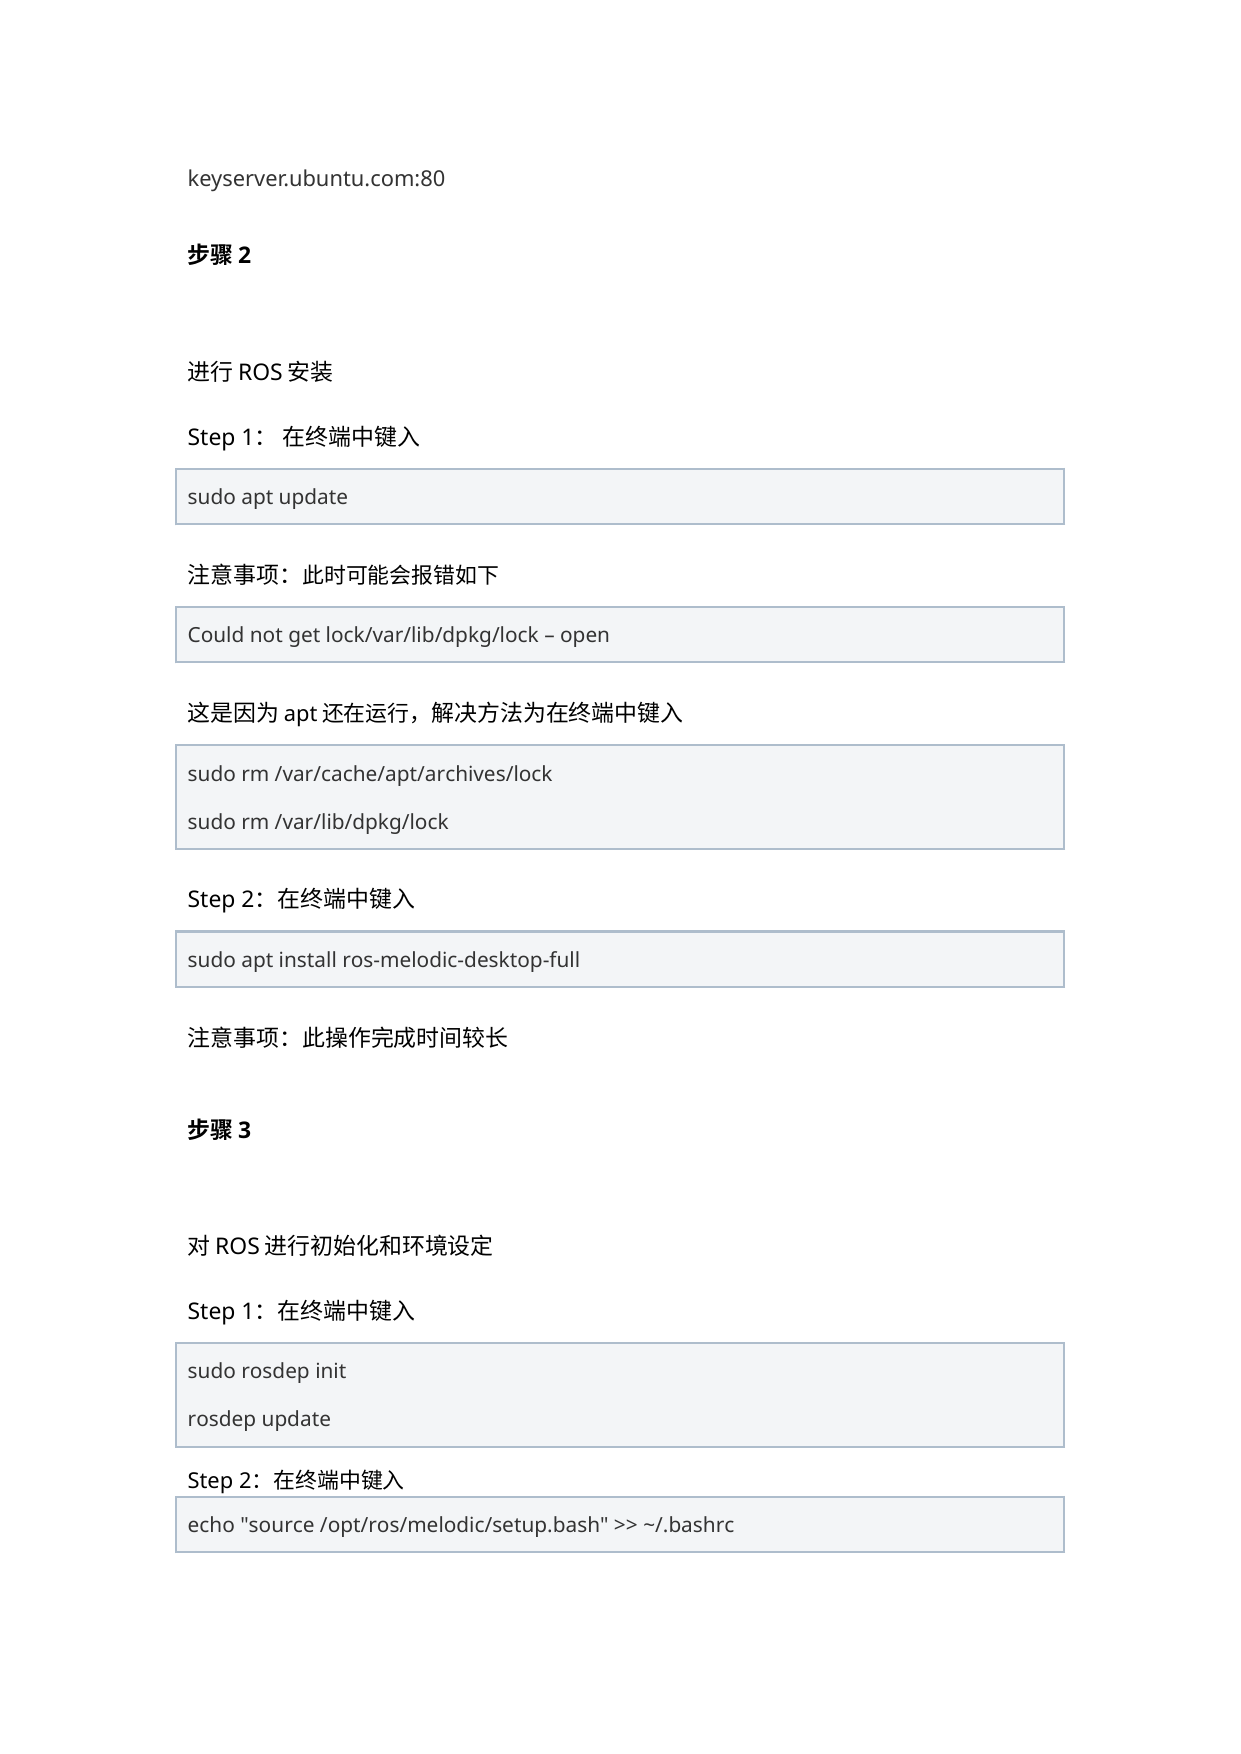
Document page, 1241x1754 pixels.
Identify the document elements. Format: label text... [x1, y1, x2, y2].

text 这是因为apt还在运行，解决方法为在终端中键入 [187, 679, 1053, 744]
text sudo apt install ros-melodic-desktop-full [177, 933, 1063, 986]
text Step 2：在终端中键入 [187, 865, 1053, 930]
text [187, 162, 1053, 194]
text 进行ROS安装 [187, 338, 1053, 403]
text Step 1： 在终端中键入 [187, 403, 1053, 468]
text 注意事项：此时可能会报错如下 [187, 541, 1053, 606]
text Step 2：在终端中键入 [187, 1463, 1053, 1496]
text Step 1：在终端中键入 [187, 1277, 1053, 1342]
text Could not get lock/var/lib/dpkg/lock – open [177, 608, 1063, 661]
text echo "source /opt/ros/melodic/setup.bash" >> ~/.bashrc [177, 1498, 1063, 1551]
subtitle 步骤3 [187, 1096, 1053, 1161]
text rosdep update [177, 1390, 1063, 1446]
text sudo rm /var/cache/apt/archives/lock [177, 746, 1063, 789]
text sudo apt update [177, 470, 1063, 523]
text 对ROS进行初始化和环境设定 [187, 1212, 1053, 1277]
text sudo rosdep init [177, 1344, 1063, 1387]
text 注意事项：此操作完成时间较长 [187, 1003, 1053, 1068]
text sudo rm /var/lib/dpkg/lock [177, 792, 1063, 848]
subtitle 步骤2 [187, 222, 1053, 287]
